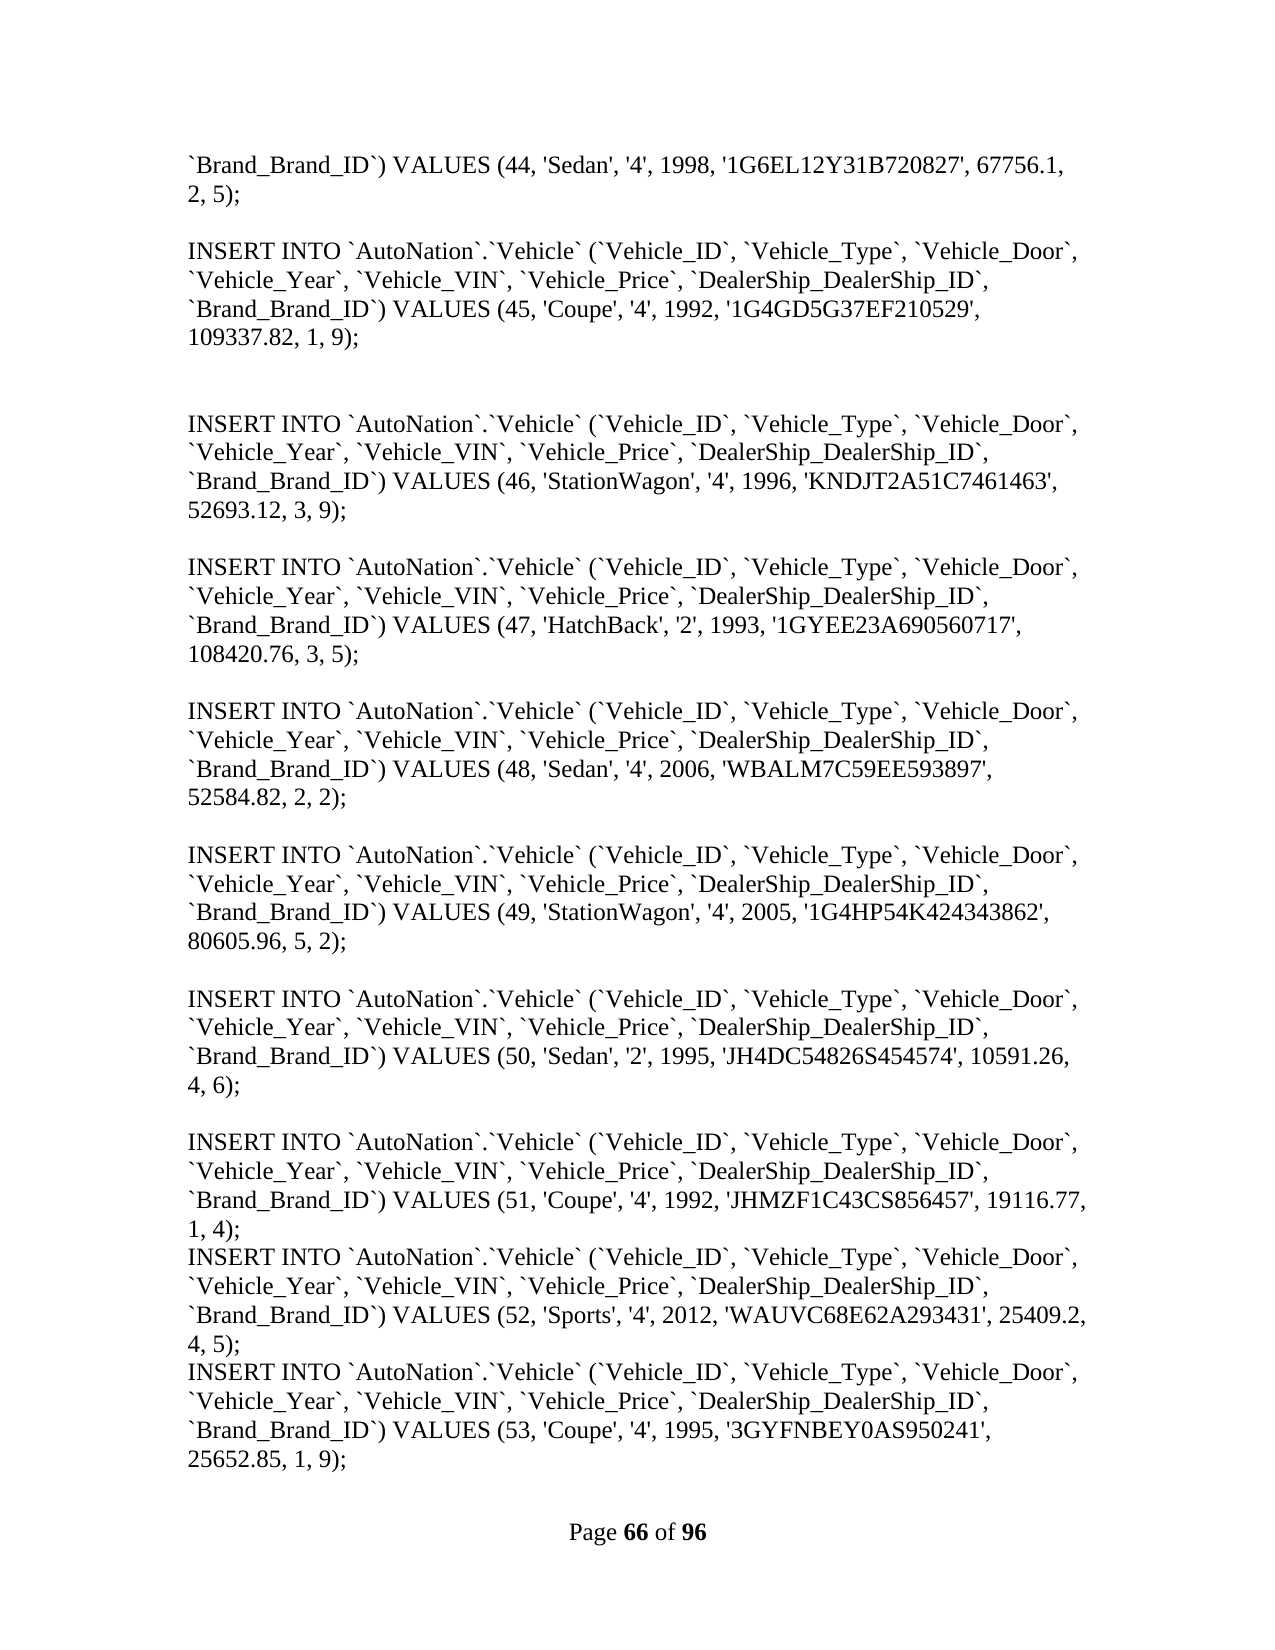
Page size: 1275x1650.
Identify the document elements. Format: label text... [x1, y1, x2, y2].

text INSERT INTO `AutoNation`.`Vehicle` (`Vehicle_ID`, `Vehicle_Type`, `Vehicle_Door`, `Vehicle_Year`, `Vehicle_VIN`, `Vehicle_Price`, `DealerShip_DealerShip_ID`, `Brand_Brand_ID`) VALUES (51, 'Coupe', '4', 1992, 'JHMZF1C43CS856457', 19116.77, 1, 4); [187, 1127, 1087, 1242]
text INSERT INTO `AutoNation`.`Vehicle` (`Vehicle_ID`, `Vehicle_Type`, `Vehicle_Door`, `Vehicle_Year`, `Vehicle_VIN`, `Vehicle_Price`, `DealerShip_DealerShip_ID`, `Brand_Brand_ID`) VALUES (47, 'HatchBack', '2', 1993, '1GYEE23A690560717', 108420.76, 3, 5); [187, 552, 1087, 696]
text INSERT INTO `AutoNation`.`Vehicle` (`Vehicle_ID`, `Vehicle_Type`, `Vehicle_Door`, `Vehicle_Year`, `Vehicle_VIN`, `Vehicle_Price`, `DealerShip_DealerShip_ID`, `Brand_Brand_ID`) VALUES (52, 'Sports', '4', 2012, 'WAUVC68E62A293431', 25409.2, 4, 5); [187, 1242, 1087, 1357]
text INSERT INTO `AutoNation`.`Vehicle` (`Vehicle_ID`, `Vehicle_Type`, `Vehicle_Door`, `Vehicle_Year`, `Vehicle_VIN`, `Vehicle_Price`, `DealerShip_DealerShip_ID`, `Brand_Brand_ID`) VALUES (46, 'StationWagon', '4', 1996, 'KNDJT2A51C7461463', 52693.12, 3, 9); [187, 409, 1087, 552]
text INSERT INTO `AutoNation`.`Vehicle` (`Vehicle_ID`, `Vehicle_Type`, `Vehicle_Door`, `Vehicle_Year`, `Vehicle_VIN`, `Vehicle_Price`, `DealerShip_DealerShip_ID`, `Brand_Brand_ID`) VALUES (50, 'Sedan', '2', 1995, 'JH4DC54826S454574', 10591.26, 4, 6); [187, 984, 1087, 1099]
text INSERT INTO `AutoNation`.`Vehicle` (`Vehicle_ID`, `Vehicle_Type`, `Vehicle_Door`, `Vehicle_Year`, `Vehicle_VIN`, `Vehicle_Price`, `DealerShip_DealerShip_ID`, `Brand_Brand_ID`) VALUES (45, 'Coupe', '4', 1992, '1G4GD5G37EF210529', 109337.82, 1, 9); [187, 236, 1087, 380]
text INSERT INTO `AutoNation`.`Vehicle` (`Vehicle_ID`, `Vehicle_Type`, `Vehicle_Door`, `Vehicle_Year`, `Vehicle_VIN`, `Vehicle_Price`, `DealerShip_DealerShip_ID`, `Brand_Brand_ID`) VALUES (49, 'StationWagon', '4', 2005, '1G4HP54K424343862', 80605.96, 5, 2); [187, 840, 1087, 955]
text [187, 150, 1087, 236]
text INSERT INTO `AutoNation`.`Vehicle` (`Vehicle_ID`, `Vehicle_Type`, `Vehicle_Door`, `Vehicle_Year`, `Vehicle_VIN`, `Vehicle_Price`, `DealerShip_DealerShip_ID`, `Brand_Brand_ID`) VALUES (48, 'Sedan', '4', 2006, 'WBALM7C59EE593897', 52584.82, 2, 2); [187, 696, 1087, 811]
text INSERT INTO `AutoNation`.`Vehicle` (`Vehicle_ID`, `Vehicle_Type`, `Vehicle_Door`, `Vehicle_Year`, `Vehicle_VIN`, `Vehicle_Price`, `DealerShip_DealerShip_ID`, `Brand_Brand_ID`) VALUES (53, 'Coupe', '4', 1995, '3GYFNBEY0AS950241', 25652.85, 1, 9); [187, 1357, 1087, 1472]
